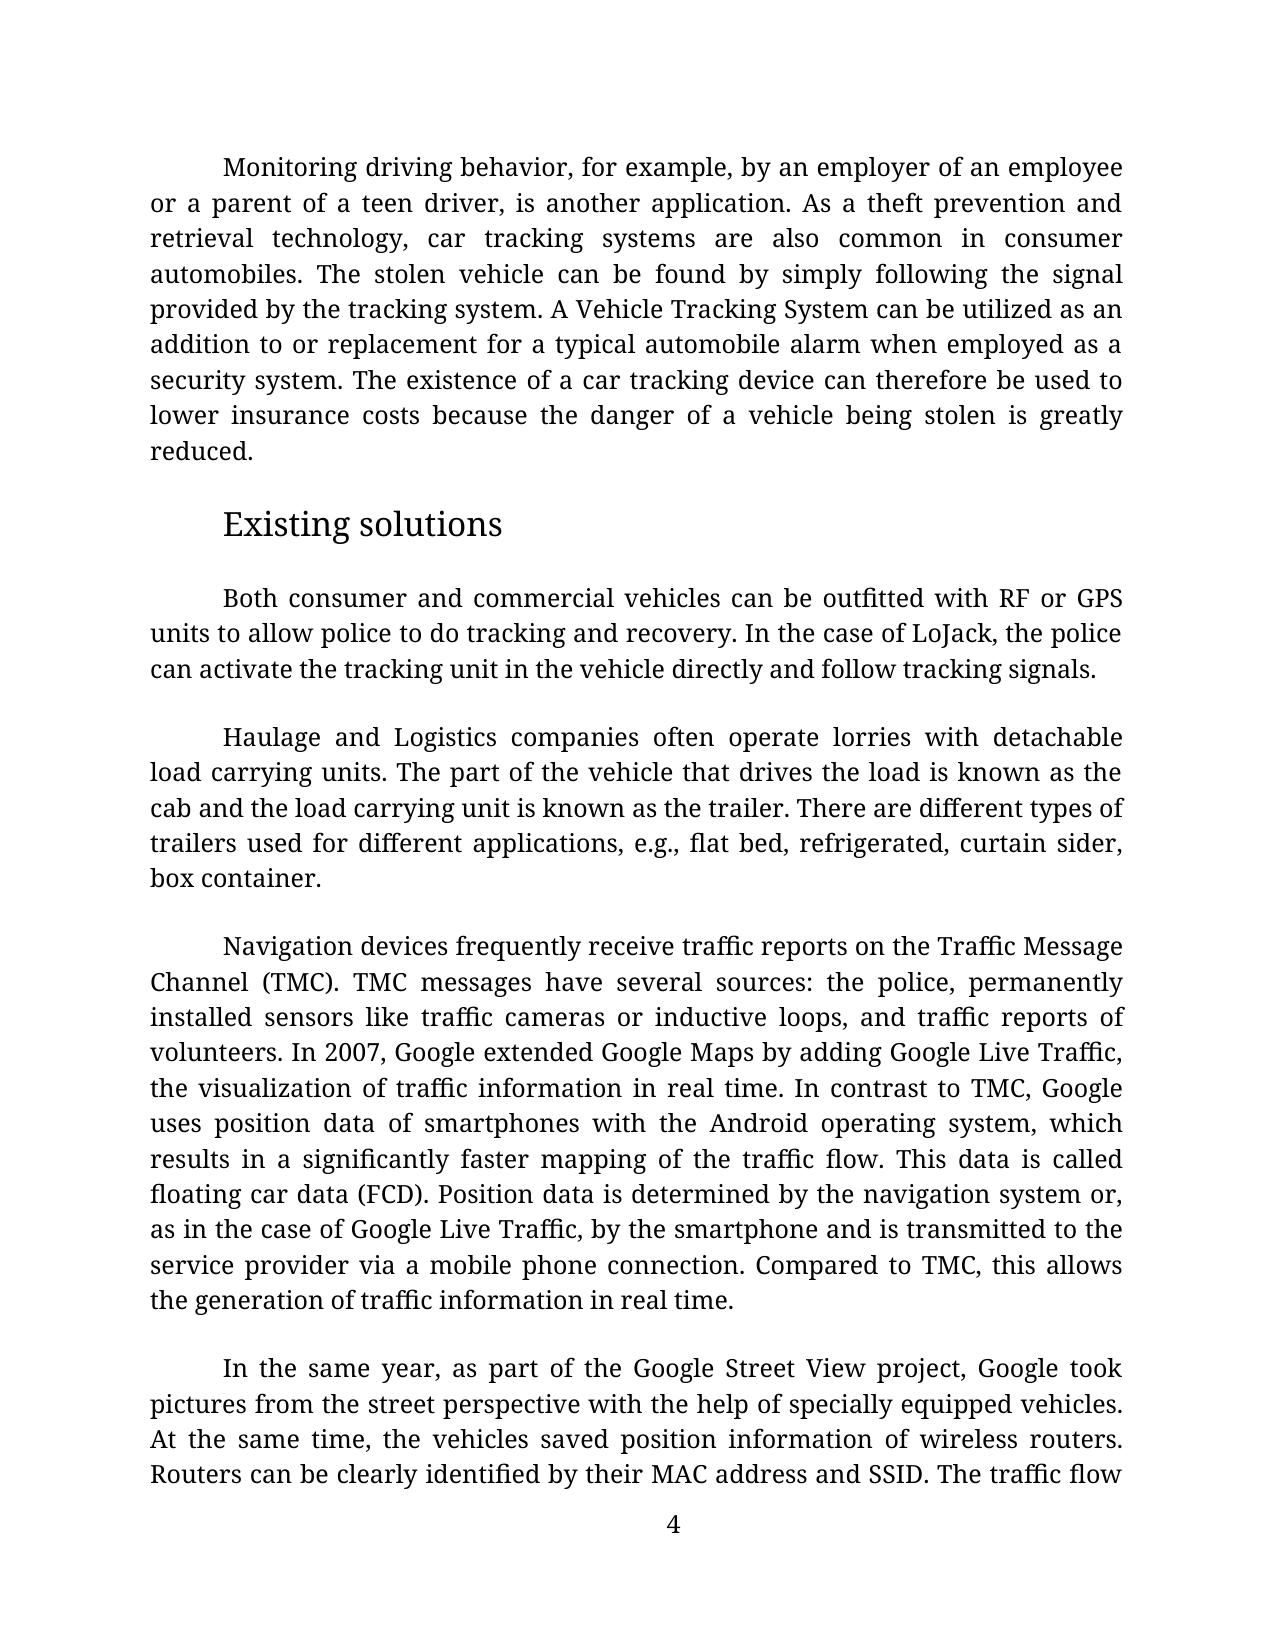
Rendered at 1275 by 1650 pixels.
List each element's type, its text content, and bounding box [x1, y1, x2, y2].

text Monitoring driving behavior, for example, by an employer of an employee or a parent of a teen driver, is another application. As a theft prevention and retrieval technology, car tracking systems are also common in consumer automobiles. The stolen vehicle can be found by simply following the signal provided by the tracking system. A Vehicle Tracking System can be utilized as an addition to or replacement for a typical automobile alarm when employed as a security system. The existence of a car tracking device can therefore be used to lower insurance costs because the danger of a vehicle being stolen is greatly reduced. [150, 150, 1124, 467]
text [150, 1351, 1124, 1491]
text Existing solutions [150, 501, 1124, 547]
text Haulage and Logistics companies often operate lorries with detachable load carrying units. The part of the vehicle that drives the load is known as the cab and the load carrying unit is known as the trailer. There are different types of trailers used for different applications, e.g., flat bed, refrigerated, curtain sider, box container. [150, 719, 1124, 895]
text Both consumer and commercial vehicles can be outfitted with RF or GPS units to allow police to do tracking and recovery. In the case of LoJack, the police can activate the tracking unit in the vehicle directly and follow tracking signals. [150, 581, 1124, 686]
text Navigation devices frequently receive traffic reports on the Traffic Message Channel (TMC). TMC messages have several sources: the police, permanently installed sensors like traffic cameras or inductive loops, and traffic reports of volunteers. In 2007, Google extended Google Maps by adding Google Live Traffic, the visualization of traffic information in real time. In contrast to TMC, Google uses position data of smartphones with the Android operating system, which results in a significantly faster mapping of the traffic flow. This data is called floating car data (FCD). Position data is determined by the navigation system or, as in the case of Google Live Traffic, by the smartphone and is transmitted to the service provider via a mobile phone connection. Compared to TMC, this allows the generation of traffic information in real time. [150, 929, 1124, 1317]
